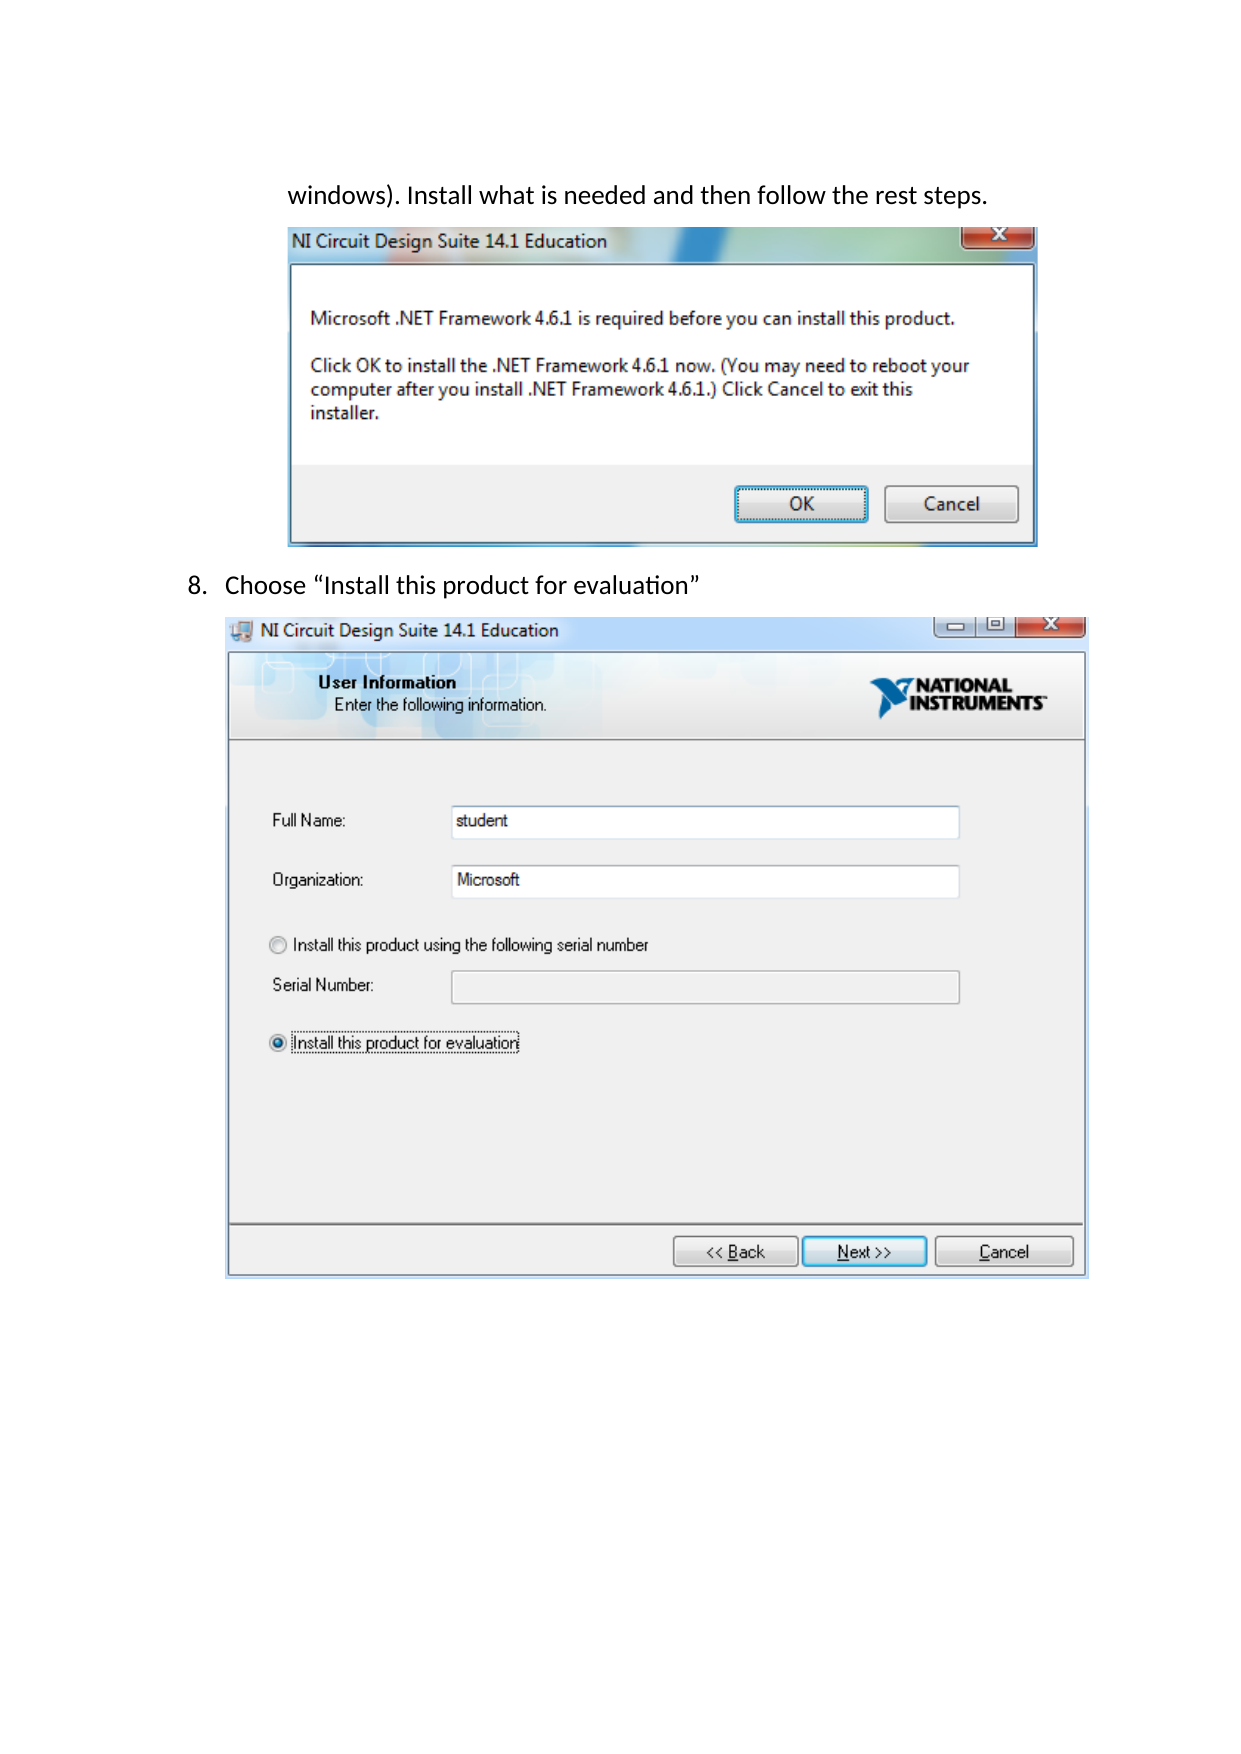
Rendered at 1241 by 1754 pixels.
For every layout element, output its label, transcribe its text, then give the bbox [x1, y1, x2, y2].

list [237, 162, 1053, 552]
picture [225, 617, 1089, 1279]
picture [287, 227, 1038, 547]
